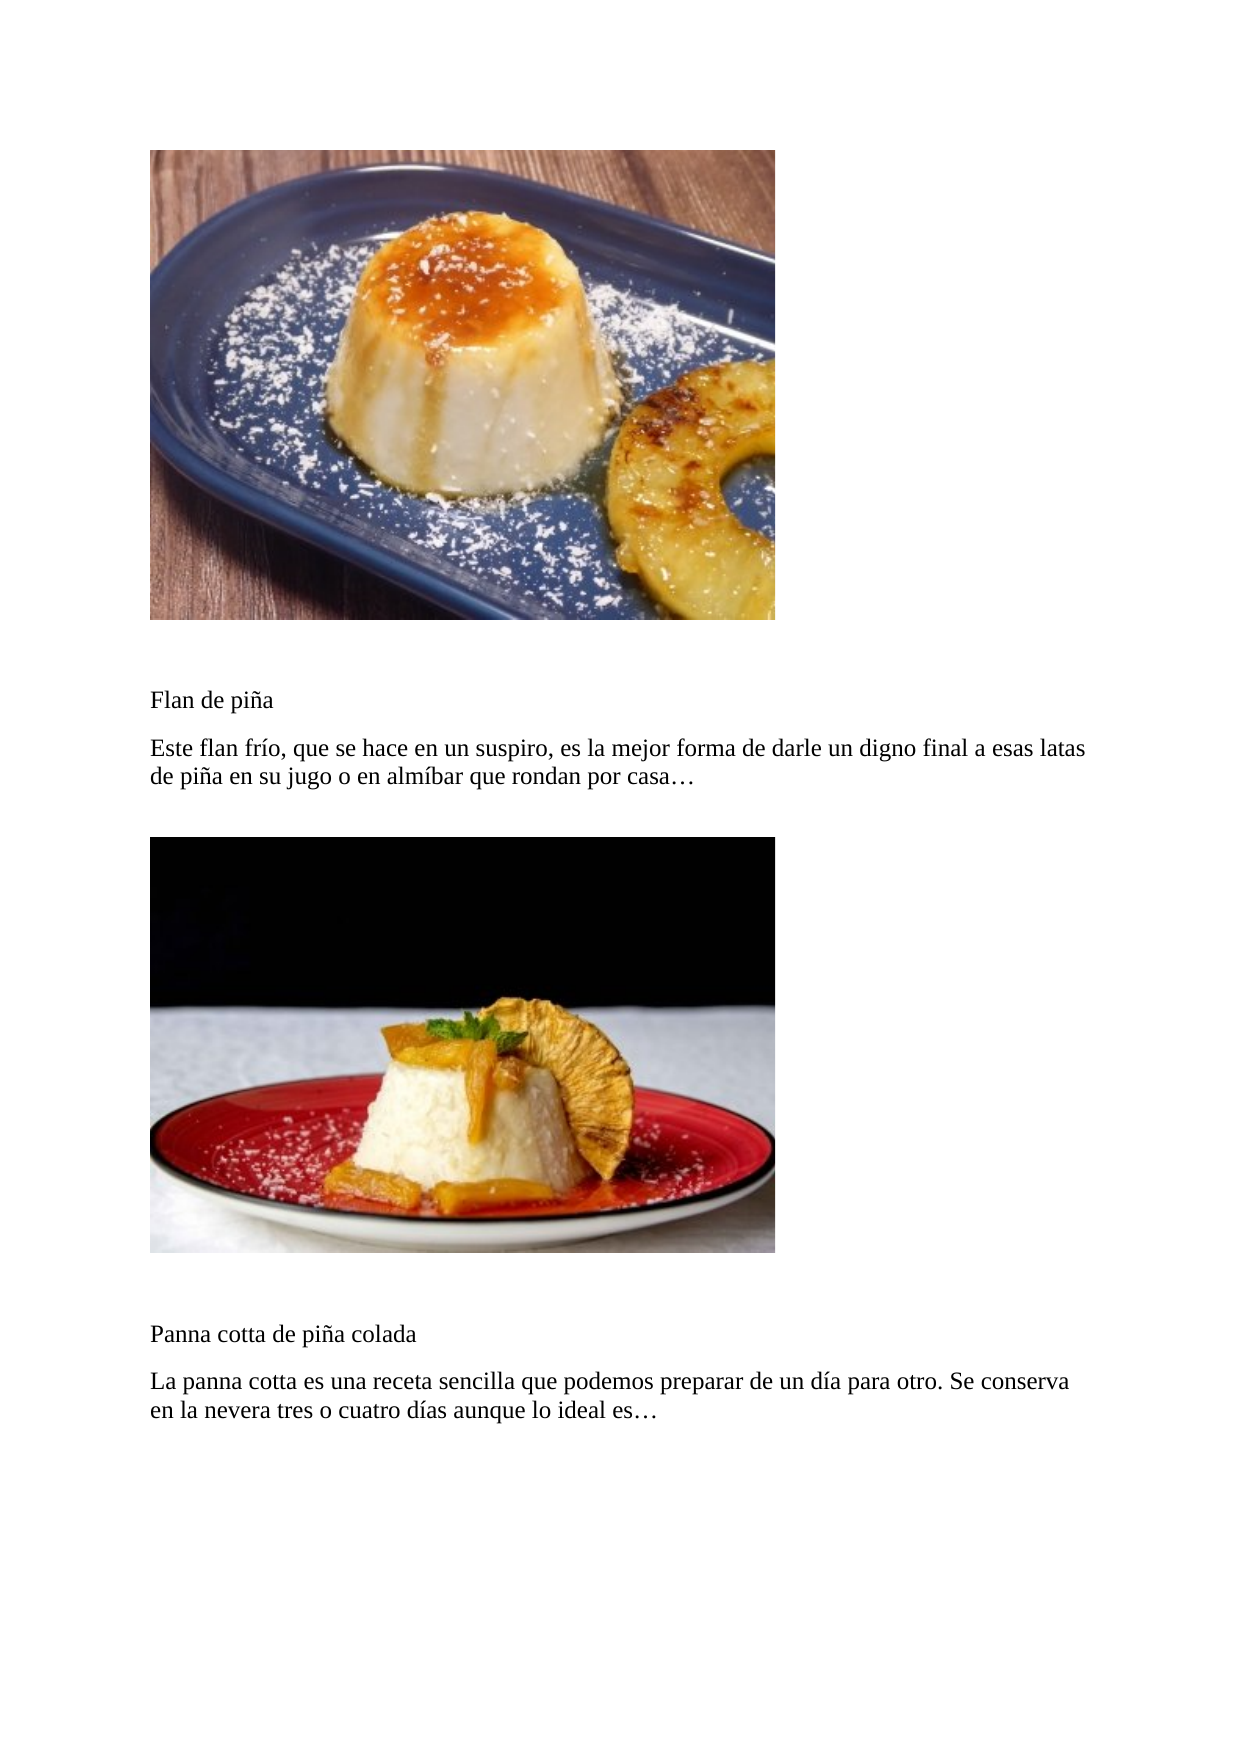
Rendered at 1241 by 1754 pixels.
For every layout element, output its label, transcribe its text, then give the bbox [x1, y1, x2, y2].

picture [150, 837, 775, 1253]
text Panna cotta de piña colada [150, 1319, 1090, 1347]
text La panna cotta es una receta sencilla que podemos preparar de un día para otro. Se conserva en la nevera tres o cuatro días aunque lo ideal es… [150, 1366, 1090, 1424]
text Este flan frío, que se hace en un suspiro, es la mejor forma de darle un digno final a esas latas de piña en su jugo o en almíbar que rondan por casa… [150, 733, 1090, 790]
picture [150, 150, 775, 620]
text Flan de piña [150, 685, 1090, 714]
